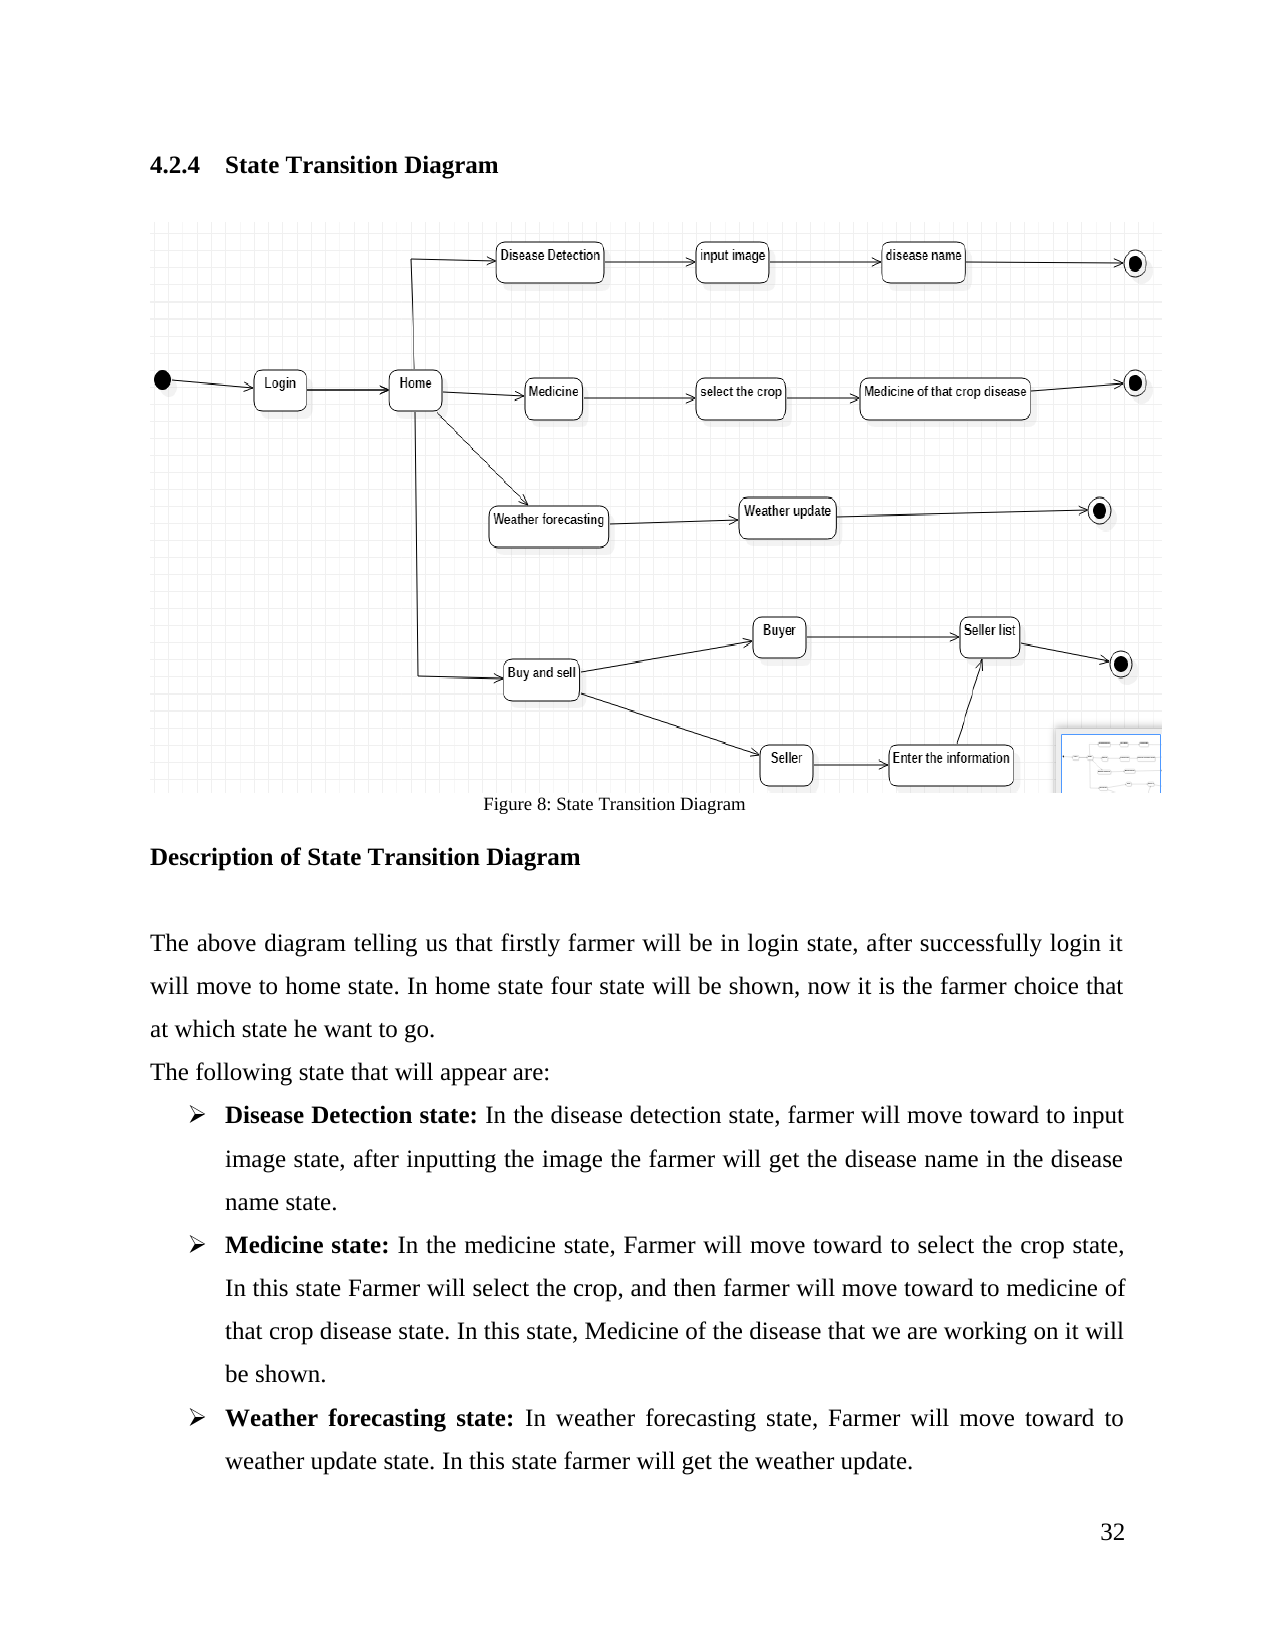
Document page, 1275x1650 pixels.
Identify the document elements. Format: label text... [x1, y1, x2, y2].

text The following state that will appear are: [150, 1057, 1208, 1086]
text Description of State Transition Diagram [150, 842, 1208, 871]
list Disease Detection state: In the disease detection state, farmer will move toward to input image state, after inputting the image the farmer will get the disease name in the disease name state. [187, 1101, 1125, 1216]
list State Transition Diagram [150, 150, 1208, 179]
text The above diagram telling us that firstly farmer will be in login state, after successfully login it will move to home state. In home state four state will be shown, now it is the farmer choice that at which state he want to go. [150, 928, 1125, 1043]
list Medicine state: In the medicine state, Farmer will move toward to select the crop state, In this state Farmer will select the crop, and then farmer will move toward to medicine of that crop disease state. In this state, Medicine of the disease that we are working on it will be shown. [187, 1230, 1125, 1388]
list Weather forecasting state: In weather forecasting state, Farmer will move toward to weather update state. In this state farmer will get the weather update. [187, 1403, 1125, 1474]
picture [150, 222, 1162, 793]
